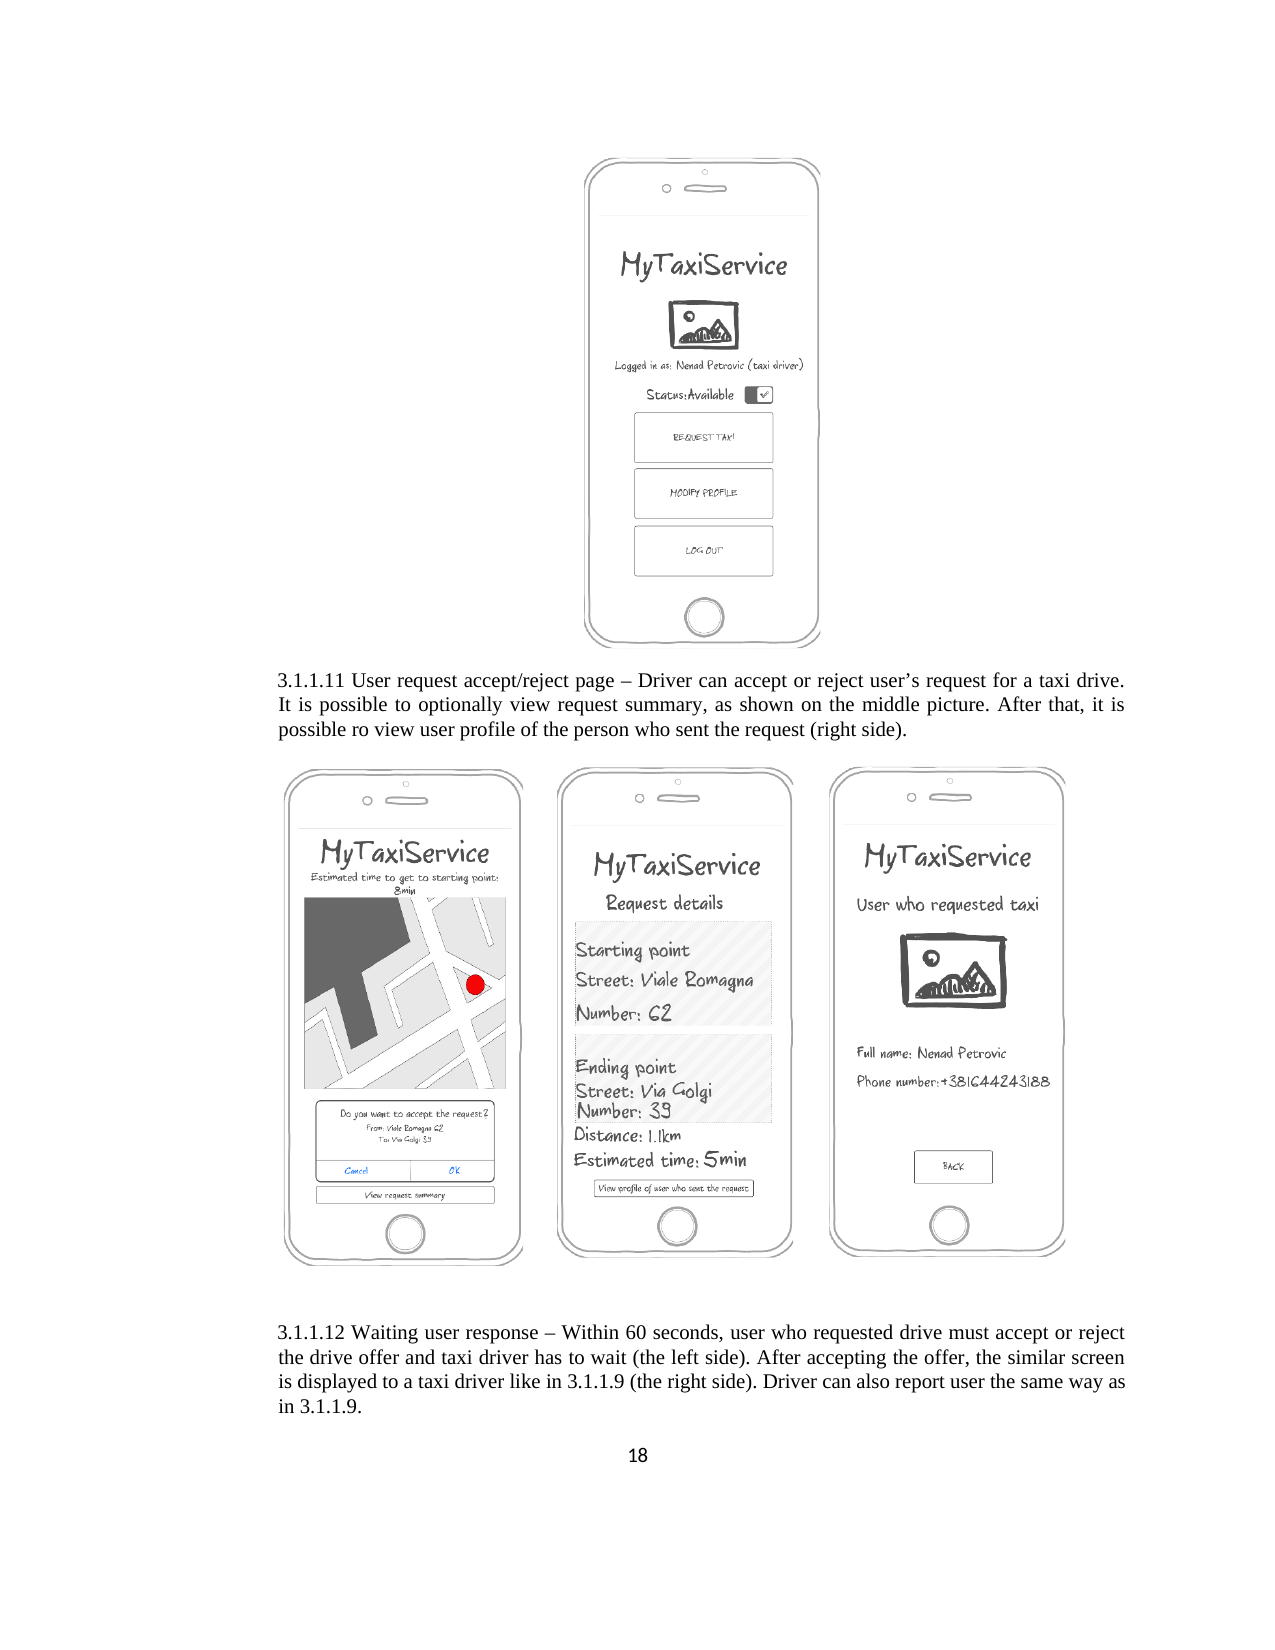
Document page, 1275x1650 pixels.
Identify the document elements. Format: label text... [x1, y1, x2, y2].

picture [827, 766, 1066, 1255]
text 3.1.1.11 User request accept/reject page – Driver can accept or reject user’s request for a taxi drive. It is possible to optionally view request summary, as shown on the middle picture. After that, it is possible ro view user profile of the person who sent the request (right side). [277, 667, 1127, 741]
text 3.1.1.12 Waiting user response – Within 60 seconds, user who requested drive must accept or reject the drive offer and taxi driver has to wait (the left side). After accepting the offer, the similar screen is displayed to a taxi driver like in 3.1.1.9 (the right side). Driver can also report user the same way as in 3.1.1.9. [277, 1320, 1127, 1418]
picture [582, 157, 821, 646]
picture [282, 769, 523, 1263]
picture [555, 767, 794, 1255]
